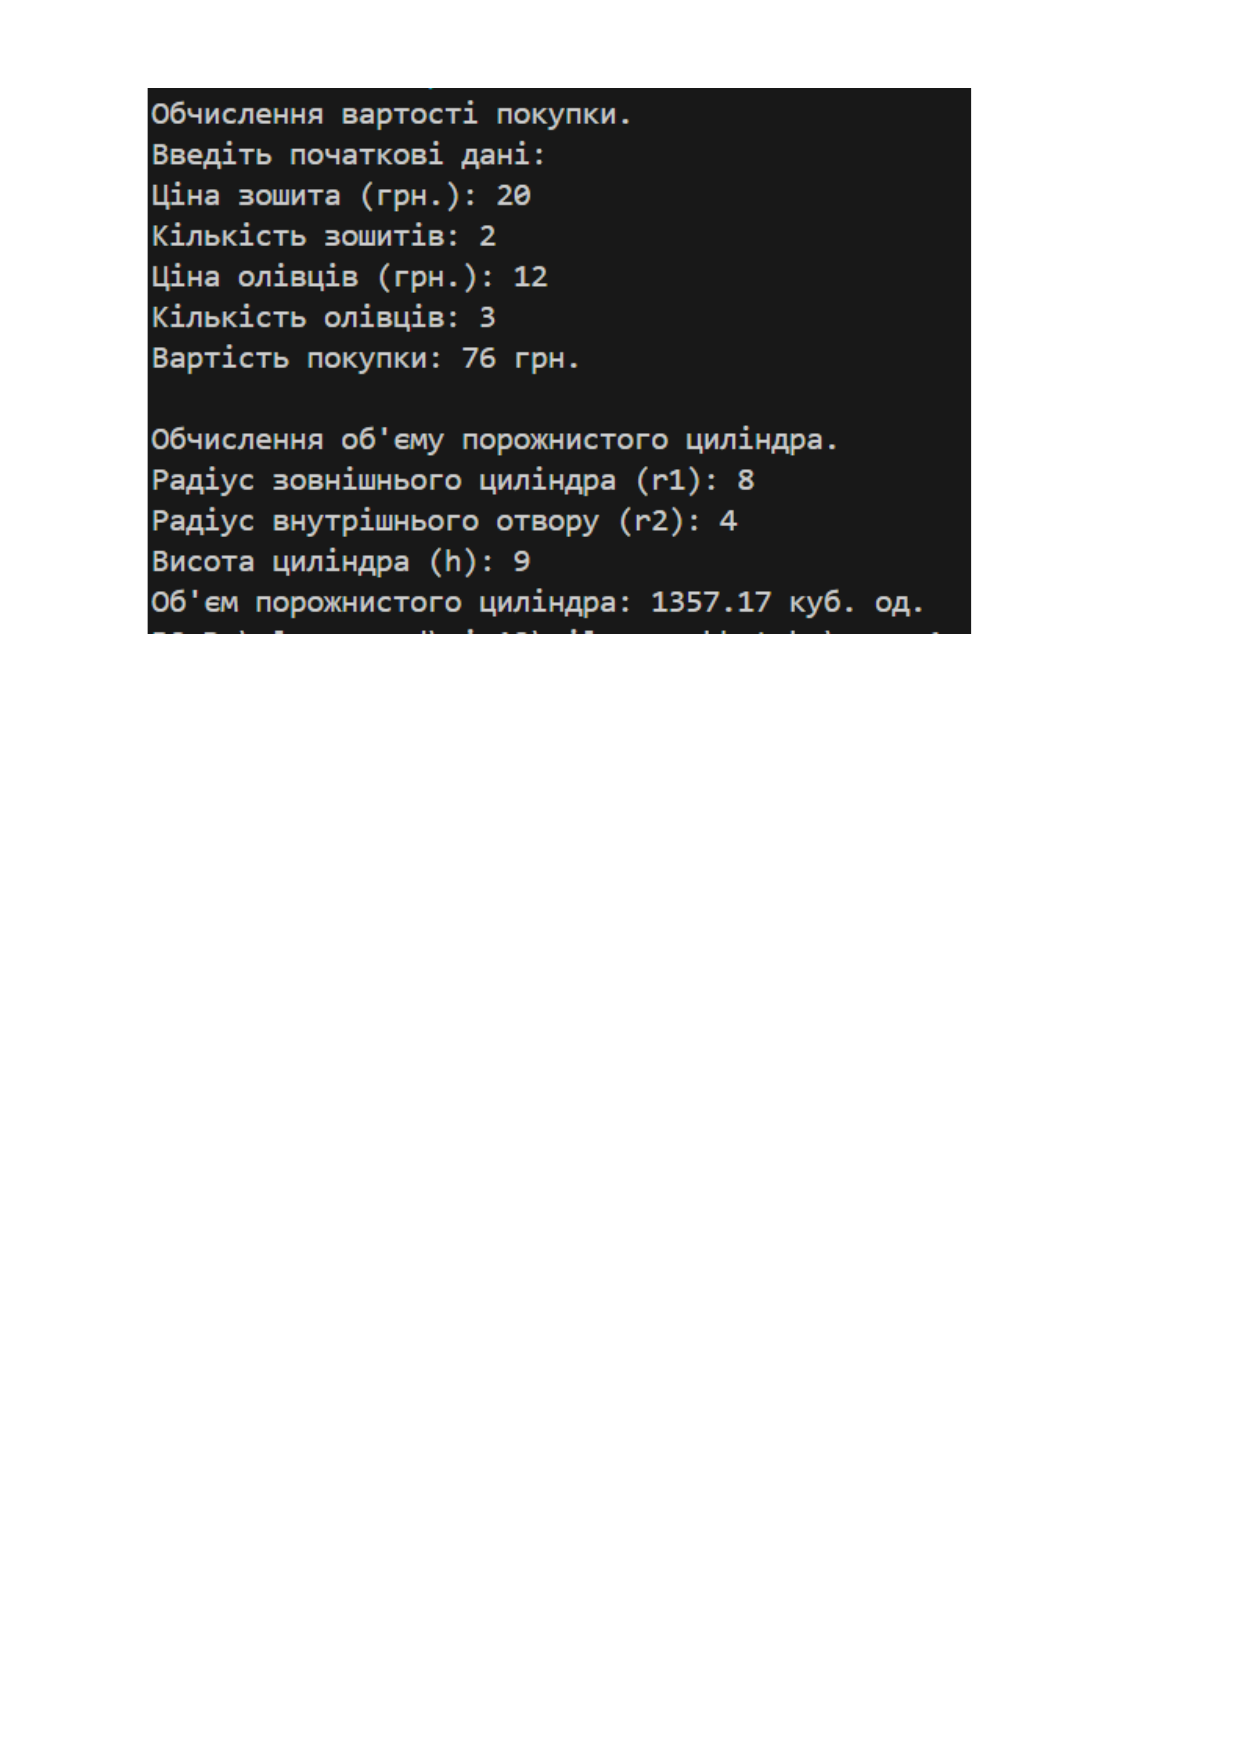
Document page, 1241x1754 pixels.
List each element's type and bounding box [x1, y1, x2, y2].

picture [147, 88, 972, 634]
